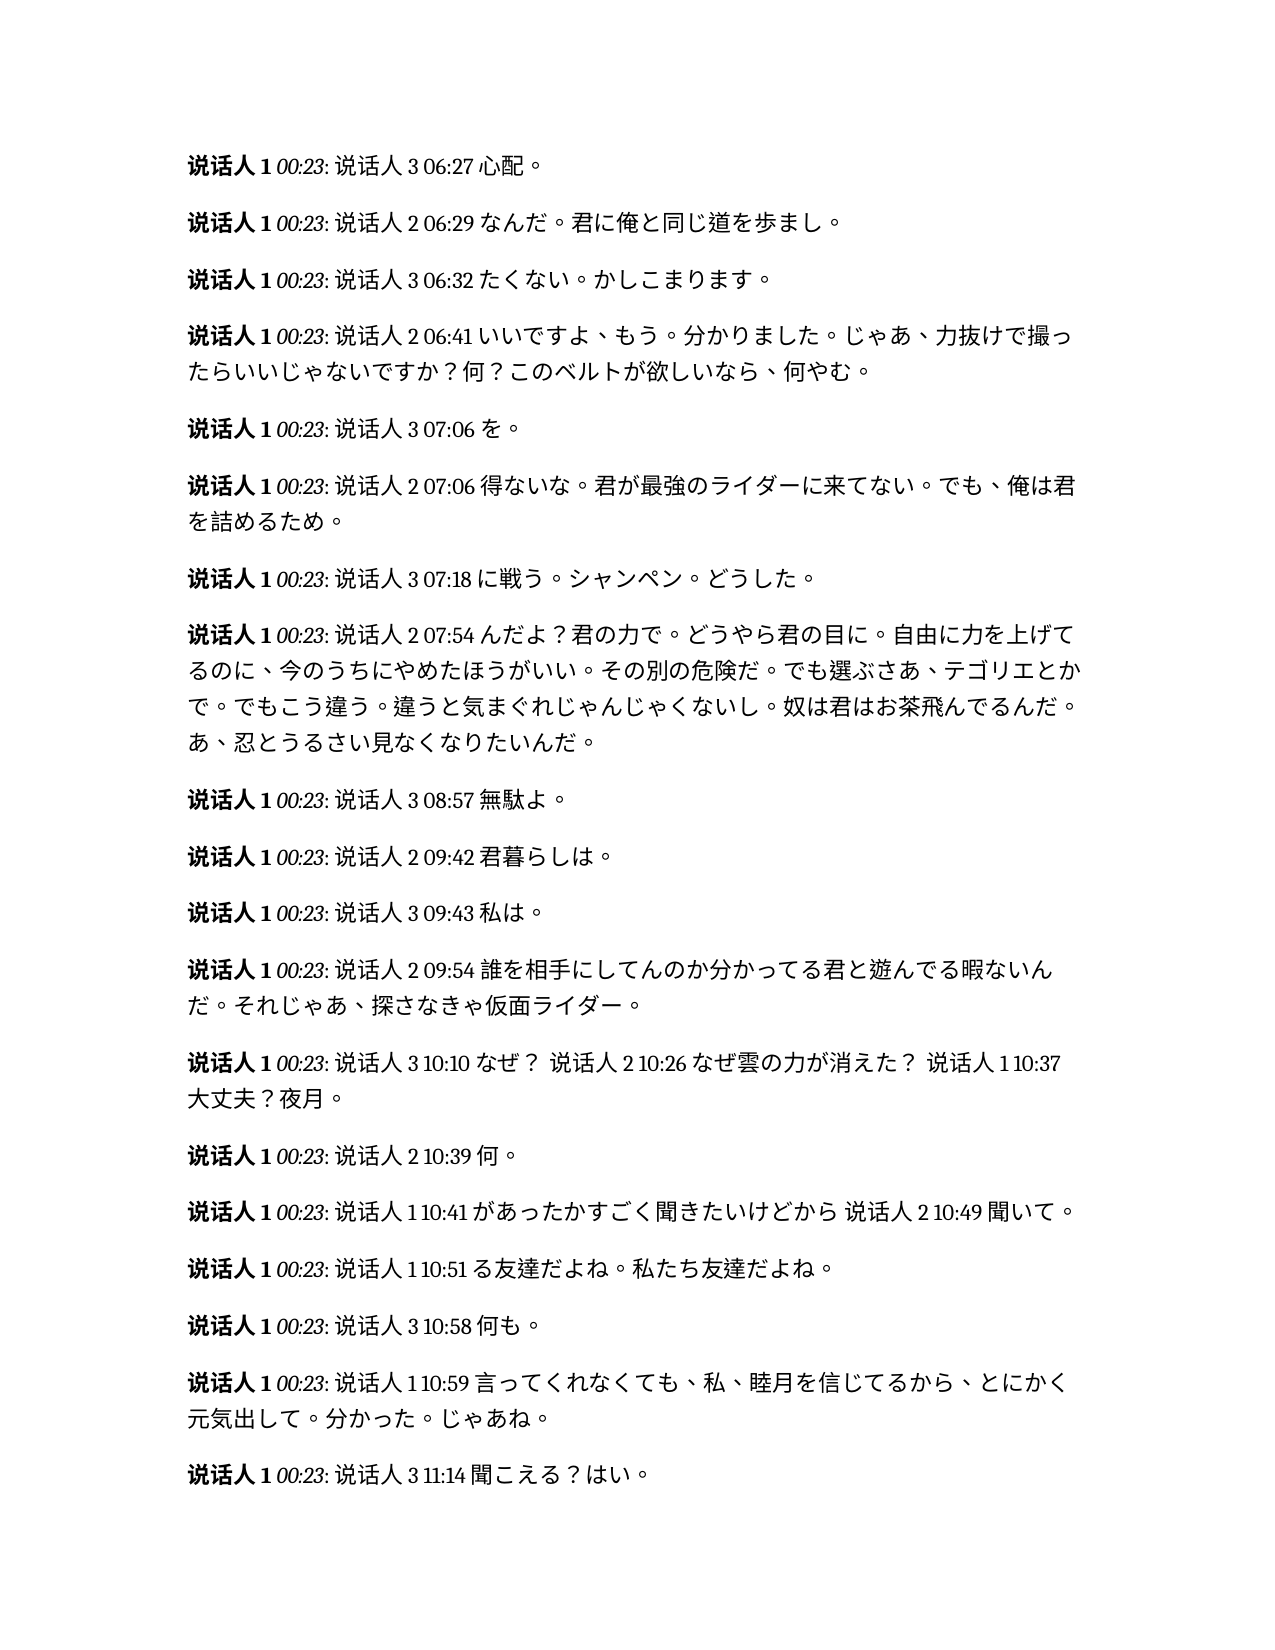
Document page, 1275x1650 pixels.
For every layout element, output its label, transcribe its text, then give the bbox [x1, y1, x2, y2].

text 说话人1 00:23: 说话人3 07:18 に戦う。シャンペン。どうした。 [187, 562, 1087, 594]
text 说话人1 00:23: 说话人1 10:51 る友達だよね。私たち友達だよね。 [187, 1253, 1087, 1284]
text 说话人1 00:23: 说话人2 07:54 んだよ？君の力で。どうやら君の目に。自由に力を上げてるのに、今のうちにやめたほうがいい。その別の危険だ。でも選ぶさあ、テゴリエとかで。でもこう違う。違うと気まぐれじゃんじゃくないし。奴は君はお茶飛んでるんだ。あ、忍とうるさい見なくなりたいんだ。 [187, 619, 1087, 758]
text 说话人1 00:23: 说话人3 06:32 たくない。かしこまります。 [187, 263, 1087, 295]
text 说话人1 00:23: 说话人1 10:41 があったかすごく聞きたいけどから 说话人2 10:49 聞いて。 [187, 1196, 1087, 1228]
text 说话人1 00:23: 说话人2 09:54 誰を相手にしてんのか分かってる君と遊んでる暇ないんだ。それじゃあ、探さなきゃ仮面ライダー。 [187, 954, 1087, 1021]
text 说话人1 00:23: 说话人3 11:14 聞こえる？はい。 [187, 1459, 1087, 1491]
text 说话人1 00:23: 说话人2 10:39 何。 [187, 1139, 1087, 1171]
text 说话人1 00:23: 说话人3 06:27 心配。 [187, 150, 1087, 181]
text 说话人1 00:23: 说话人2 06:29 なんだ。君に俺と同じ道を歩まし。 [187, 207, 1087, 238]
text 说话人1 00:23: 说话人3 08:57 無駄よ。 [187, 784, 1087, 815]
text 说话人1 00:23: 说话人2 07:06 得ないな。君が最強のライダーに来てない。でも、俺は君を詰めるため。 [187, 470, 1087, 537]
text 说话人1 00:23: 说话人3 10:10 なぜ？ 说话人2 10:26 なぜ雲の力が消えた？ 说话人1 10:37 大丈夫？夜月。 [187, 1047, 1087, 1114]
text 说话人1 00:23: 说话人3 07:06 を。 [187, 413, 1087, 444]
text 说话人1 00:23: 说话人3 09:43 私は。 [187, 897, 1087, 929]
text 说话人1 00:23: 说话人1 10:59 言ってくれなくても、私、睦月を信じてるから、とにかく元気出して。分かった。じゃあね。 [187, 1367, 1087, 1434]
text 说话人1 00:23: 说话人3 10:58 何も。 [187, 1310, 1087, 1341]
text 说话人1 00:23: 说话人2 06:41 いいですよ、もう。分かりました。じゃあ、力抜けで撮ったらいいじゃないですか？何？このベルトが欲しいなら、何やむ。 [187, 320, 1087, 387]
text 说话人1 00:23: 说话人2 09:42 君暮らしは。 [187, 841, 1087, 872]
